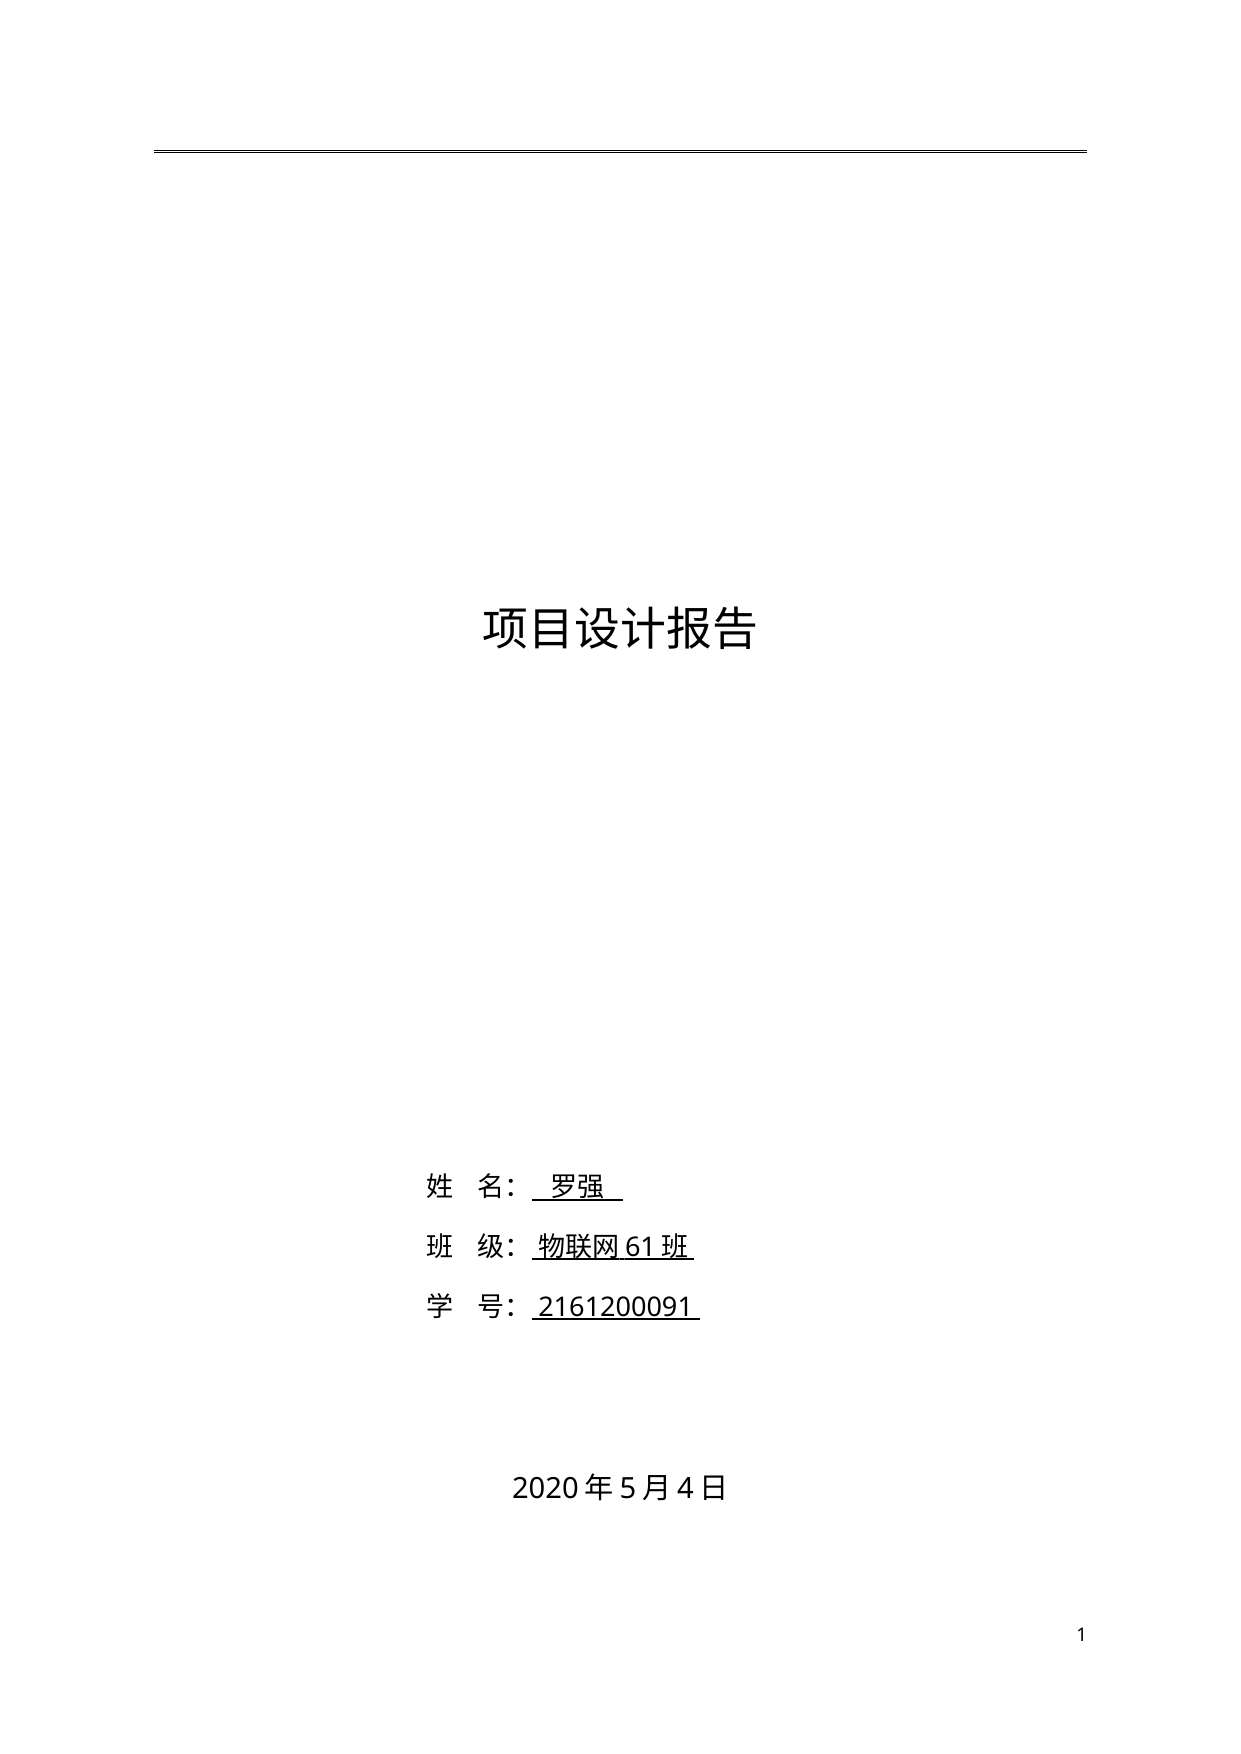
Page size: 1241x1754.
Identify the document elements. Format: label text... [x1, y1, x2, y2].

text 项目设计报告 [153, 592, 1087, 659]
text 2020年5月4日 [153, 1464, 1087, 1507]
text 班 级： 物联网61班 [372, 1225, 1087, 1264]
text 姓 名： 罗强 [372, 1165, 1087, 1204]
text 学 号： 2161200091 [372, 1284, 1087, 1324]
